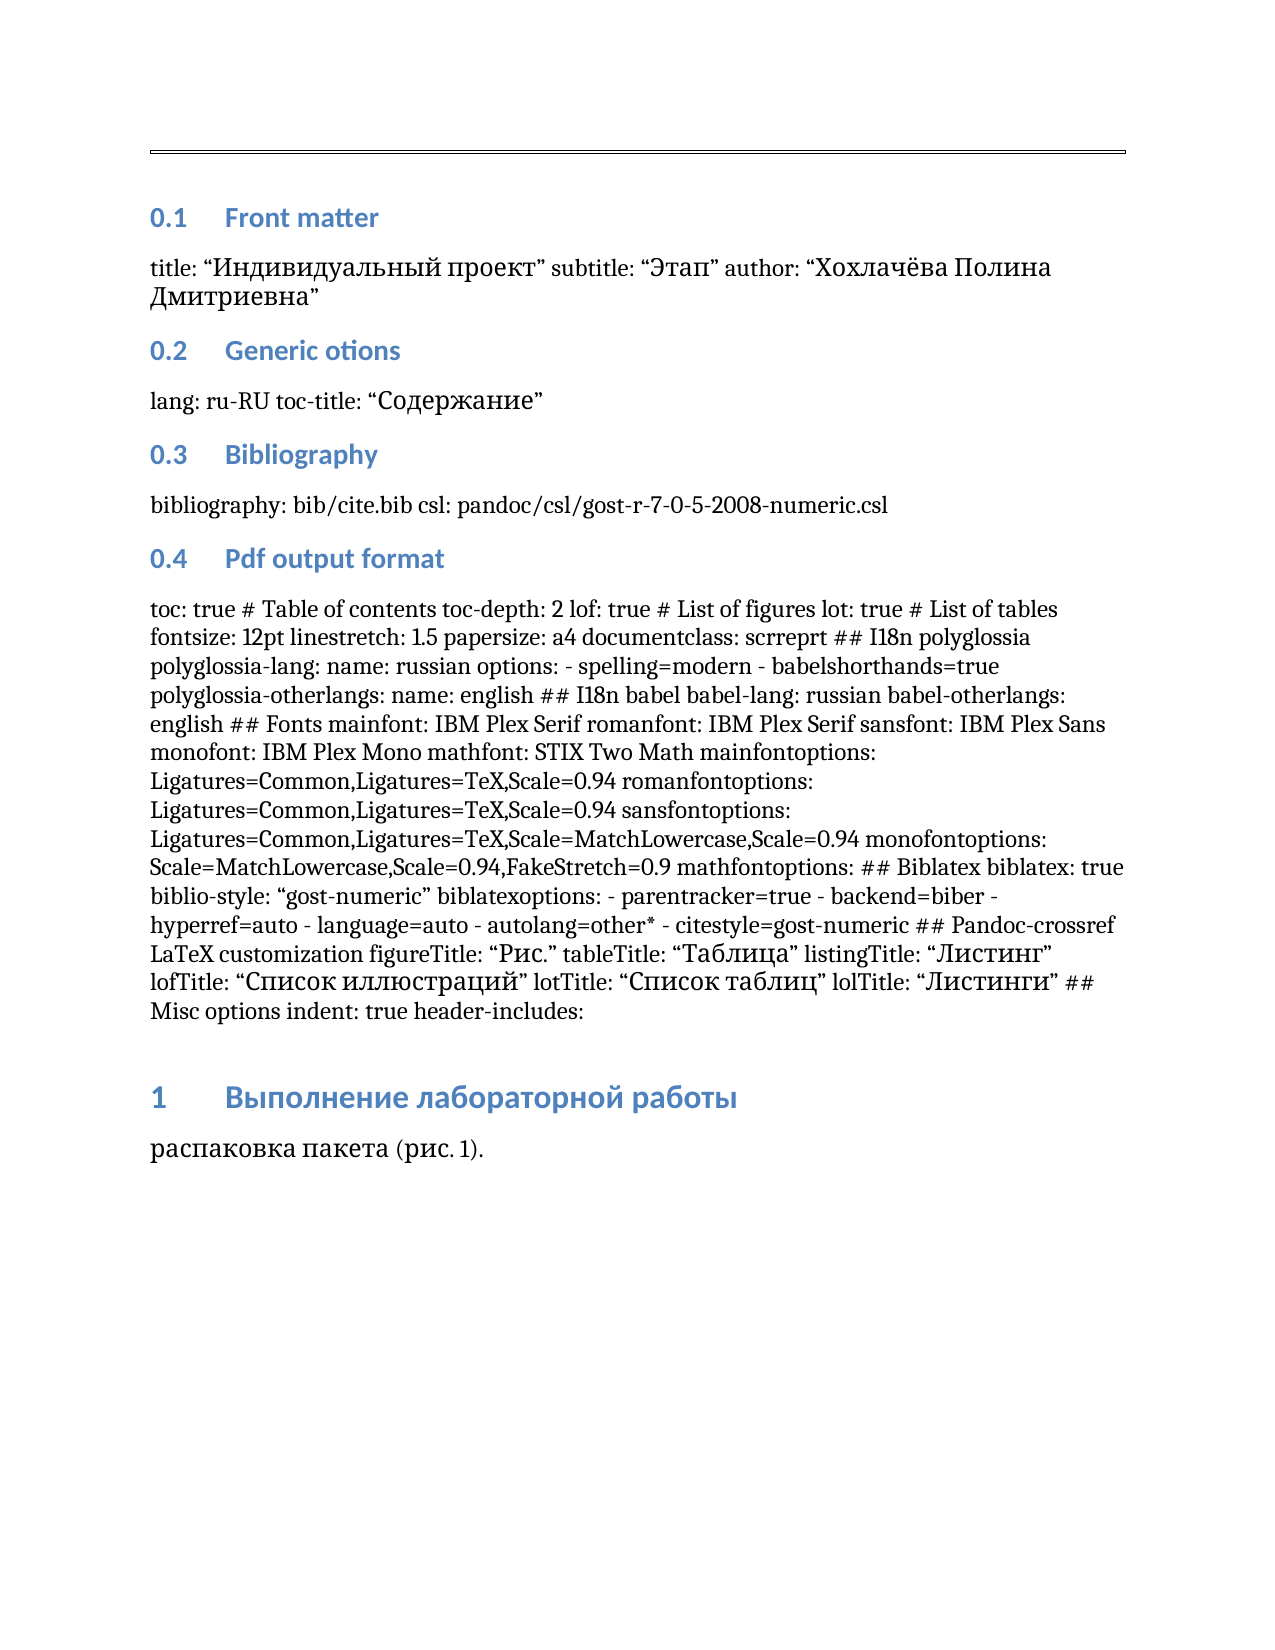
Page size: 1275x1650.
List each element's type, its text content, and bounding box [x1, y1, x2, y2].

subtitle 0.3 Bibliography [150, 436, 1125, 472]
subtitle 1 Выполнение лабораторной работы [150, 1076, 1125, 1117]
subtitle 0.4 Pdf output format [150, 540, 1125, 576]
subtitle 0.2 Generic otions [150, 332, 1125, 368]
text toc: true # Table of contents toc-depth: 2 lof: true # List of figures lot: true # List of tables fontsize: 12pt linestretch: 1.5 papersize: a4 documentclass: scrreprt ## I18n polyglossia polyglossia-lang: name: russian options: - spelling=modern - babelshorthands=true polyglossia-otherlangs: name: english ## I18n babel babel-lang: russian babel-otherlangs: english ## Fonts mainfont: IBM Plex Serif romanfont: IBM Plex Serif sansfont: IBM Plex Sans monofont: IBM Plex Mono mathfont: STIX Two Math mainfontoptions: Ligatures=Common,Ligatures=TeX,Scale=0.94 romanfontoptions: Ligatures=Common,Ligatures=TeX,Scale=0.94 sansfontoptions: Ligatures=Common,Ligatures=TeX,Scale=MatchLowercase,Scale=0.94 monofontoptions: Scale=MatchLowercase,Scale=0.94,FakeStretch=0.9 mathfontoptions: ## Biblatex biblatex: true biblio-style: “gost-numeric” biblatexoptions: - parentracker=true - backend=biber - hyperref=auto - language=auto - autolang=other* - citestyle=gost-numeric ## Pandoc-crossref LaTeX customization figureTitle: “Рис.” tableTitle: “Таблица” listingTitle: “Листинг” lofTitle: “Список иллюстраций” lotTitle: “Список таблиц” lolTitle: “Листинги” ## Misc options indent: true header-includes: [150, 594, 1125, 1026]
text lang: ru-RU toc-title: “Содержание” [150, 387, 1125, 415]
text title: “Индивидуальный проект” subtitle: “Этап” author: “Хохлачёва Полина Дмитриевна” [150, 254, 1125, 311]
text bibliography: bib/cite.bib csl: pandoc/csl/gost-r-7-0-5-2008-numeric.csl [150, 491, 1125, 519]
text распаковка пакета (рис. 1). [150, 1135, 1125, 1164]
subtitle 0.1 Front matter [150, 199, 1125, 235]
